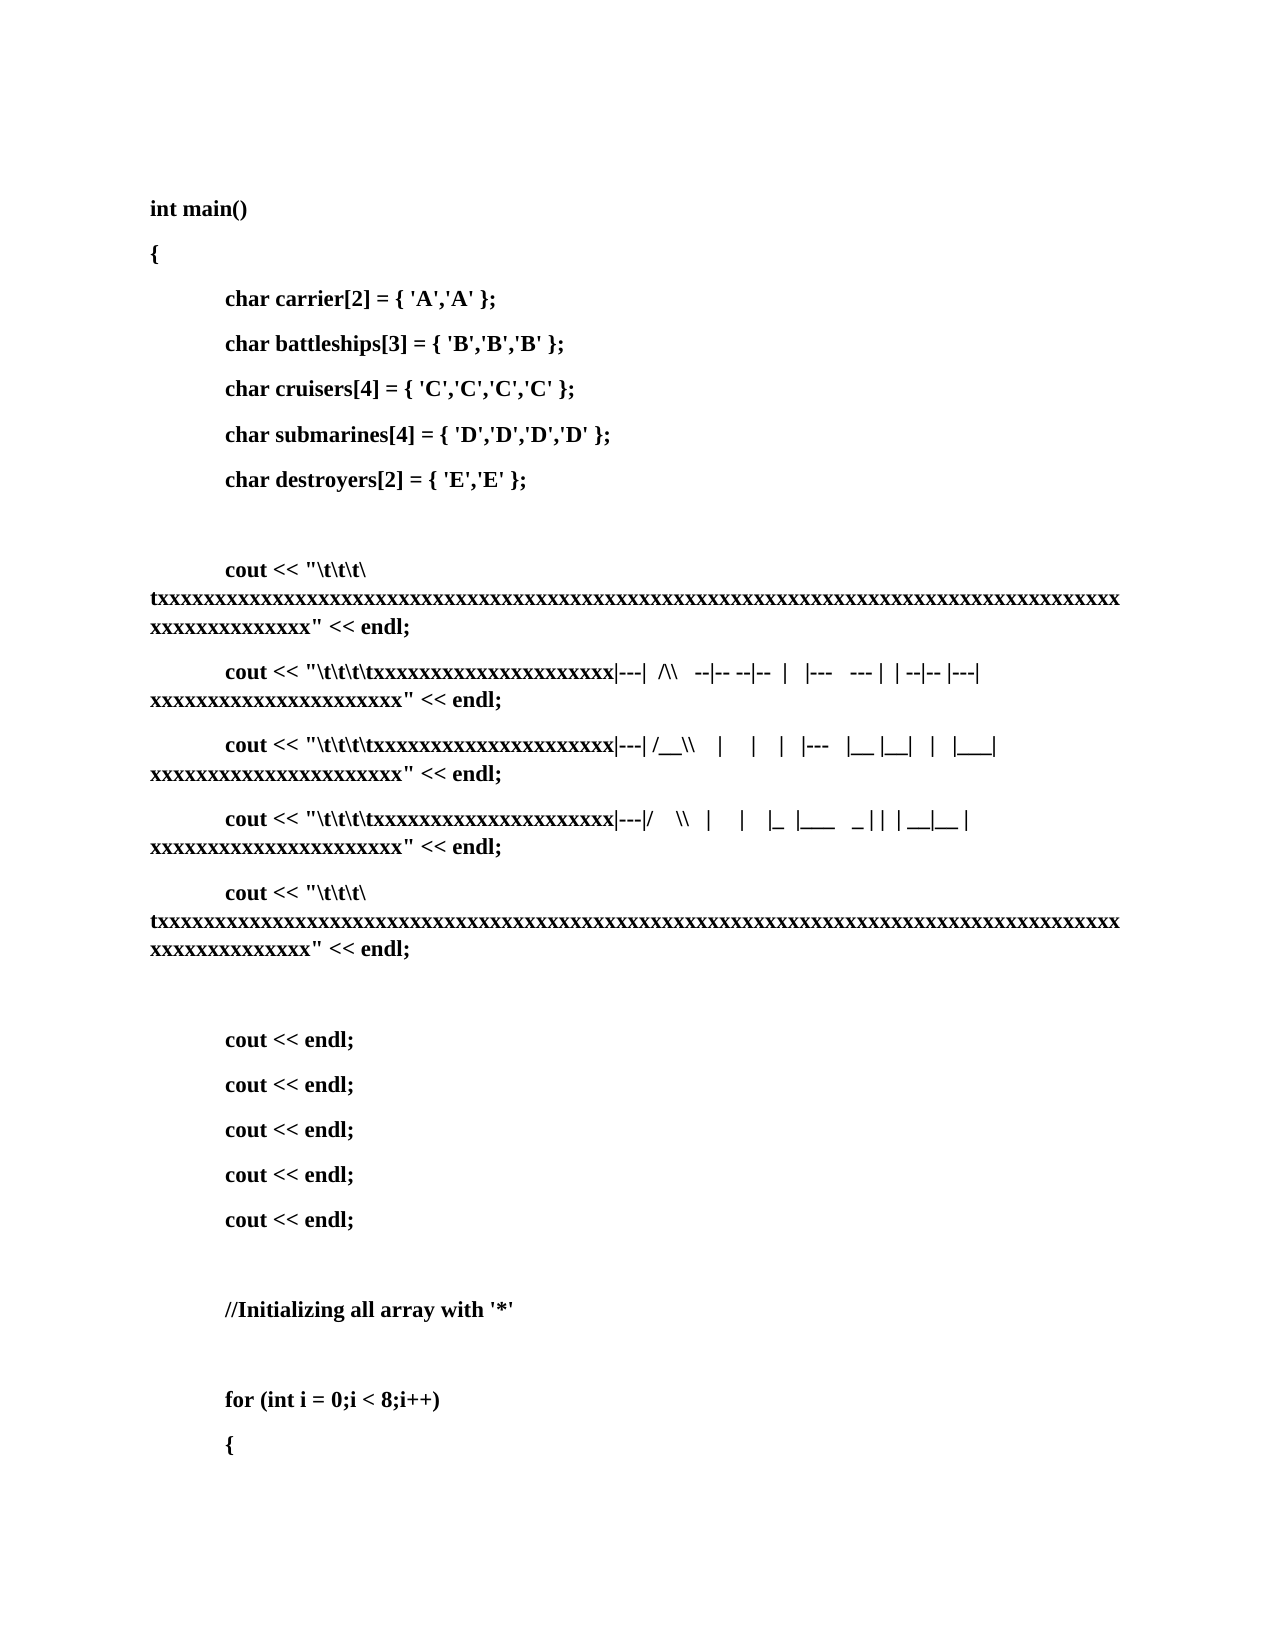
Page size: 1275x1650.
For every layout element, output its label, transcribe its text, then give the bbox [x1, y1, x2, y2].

text int main() [150, 195, 1125, 221]
text char submarines[4] = { 'D','D','D','D' }; [150, 421, 1125, 447]
text cout << "\t\t\t\txxxxxxxxxxxxxxxxxxxxx|---|/ \\ | | |_ |___ _ | | | __|__ | xxxxxxxxxxxxxxxxxxxxxx" << endl; [150, 805, 1125, 860]
text cout << "\t\t\t\txxxxxxxxxxxxxxxxxxxxxxxxxxxxxxxxxxxxxxxxxxxxxxxxxxxxxxxxxxxxxxxxxxxxxxxxxxxxxxxxxxxxxxxxxxxxxxxxxx" << endl; [150, 878, 1125, 962]
text cout << endl; [150, 1206, 1125, 1232]
text char cruisers[4] = { 'C','C','C','C' }; [150, 376, 1125, 402]
text cout << "\t\t\t\txxxxxxxxxxxxxxxxxxxxx|---| /\\ --|-- --|-- | |--- --- | | --|-- |---| xxxxxxxxxxxxxxxxxxxxxx" << endl; [150, 658, 1125, 713]
text //Initializing all array with '*' [150, 1296, 1125, 1323]
text char destroyers[2] = { 'E','E' }; [150, 466, 1125, 492]
text char battleships[3] = { 'B','B','B' }; [150, 330, 1125, 357]
text cout << endl; [150, 1116, 1125, 1142]
text cout << "\t\t\t\txxxxxxxxxxxxxxxxxxxxx|---| /__\\ | | | |--- |__ |__| | |___| xxxxxxxxxxxxxxxxxxxxxx" << endl; [150, 731, 1125, 786]
text for (int i = 0;i < 8;i++) [150, 1386, 1125, 1413]
text cout << endl; [150, 1071, 1125, 1097]
text { [150, 1432, 1125, 1458]
text cout << endl; [150, 1161, 1125, 1187]
text { [150, 240, 1125, 267]
text cout << "\t\t\t\txxxxxxxxxxxxxxxxxxxxxxxxxxxxxxxxxxxxxxxxxxxxxxxxxxxxxxxxxxxxxxxxxxxxxxxxxxxxxxxxxxxxxxxxxxxxxxxxxx" << endl; [150, 556, 1125, 639]
text char carrier[2] = { 'A','A' }; [150, 285, 1125, 312]
text cout << endl; [150, 1026, 1125, 1052]
